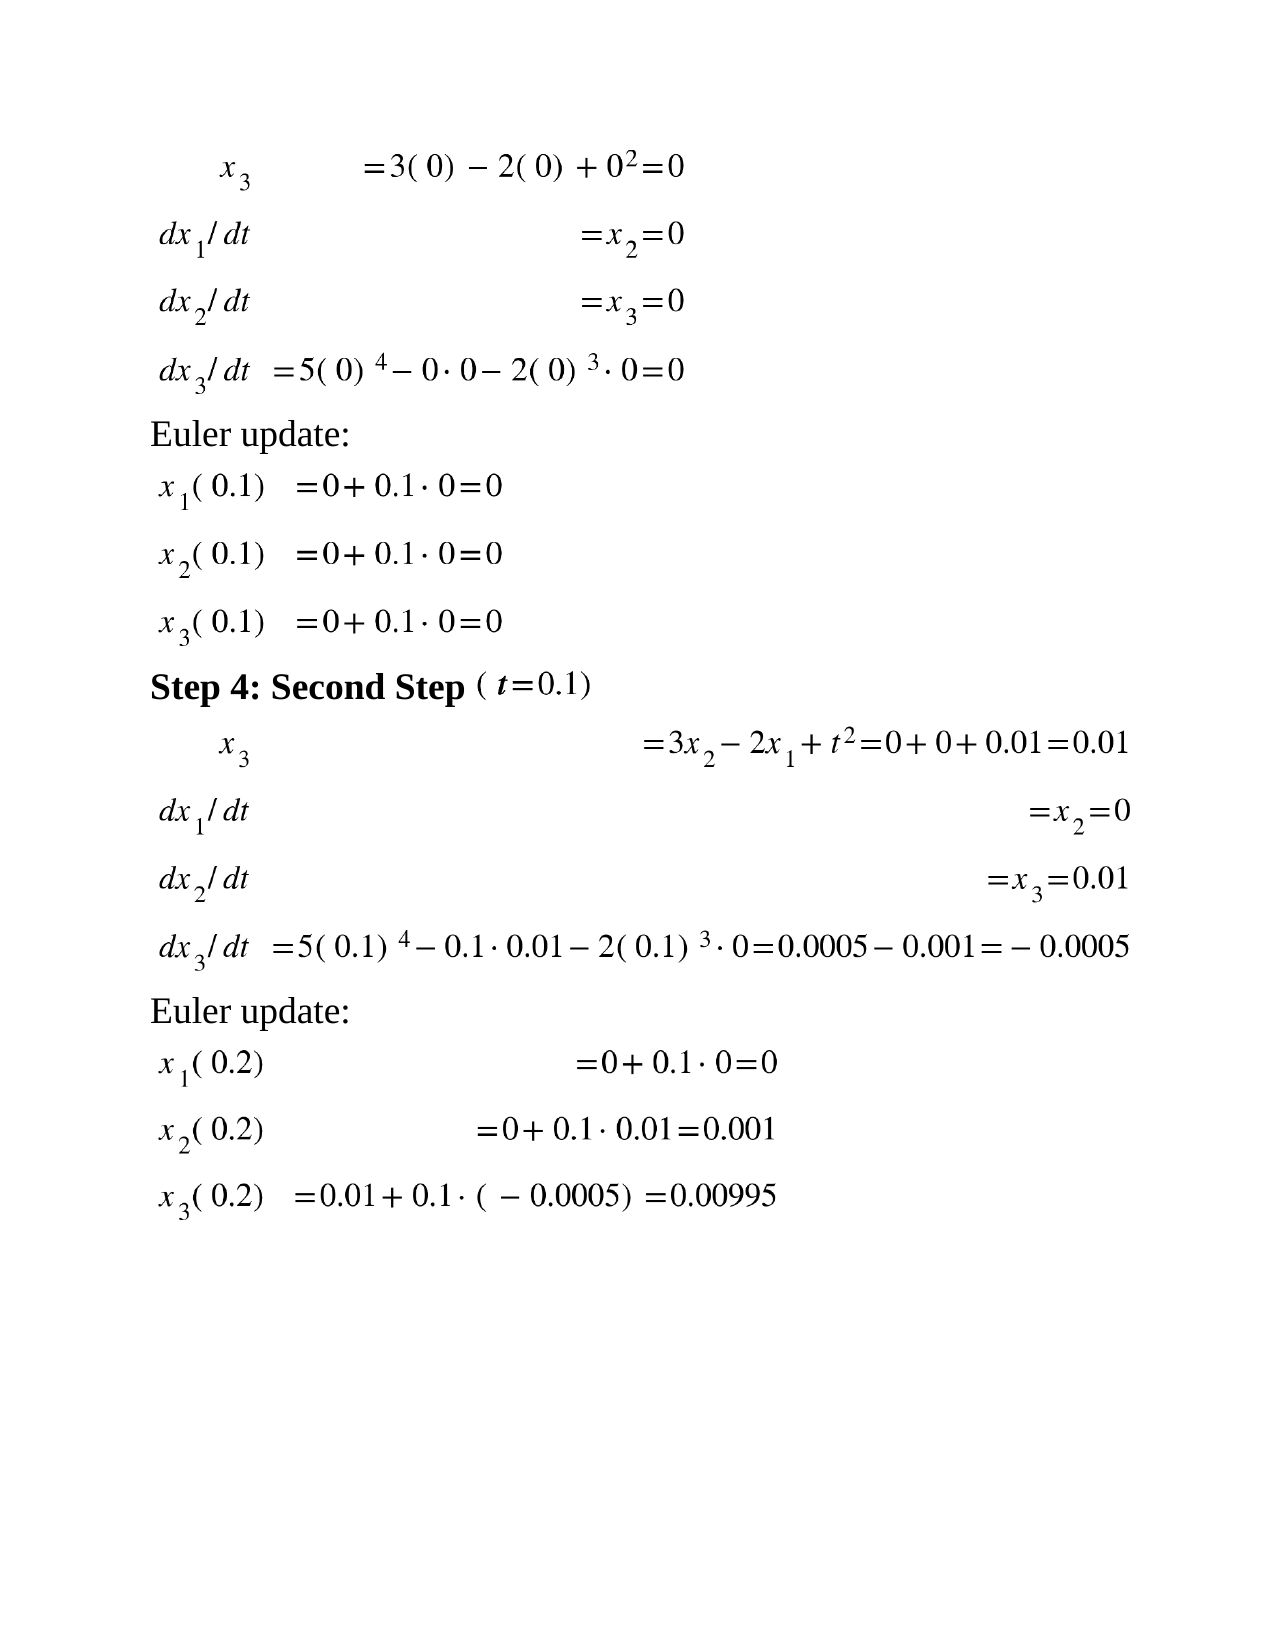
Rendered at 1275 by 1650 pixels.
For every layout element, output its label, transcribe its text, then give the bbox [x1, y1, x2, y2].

text Step 4: Second Step [150, 665, 1125, 708]
picture [475, 671, 600, 700]
text Euler update: [150, 989, 1125, 1032]
text Euler update: [150, 412, 1125, 455]
picture [150, 726, 1139, 971]
picture [150, 1050, 786, 1220]
picture [150, 473, 511, 646]
picture [150, 150, 693, 394]
